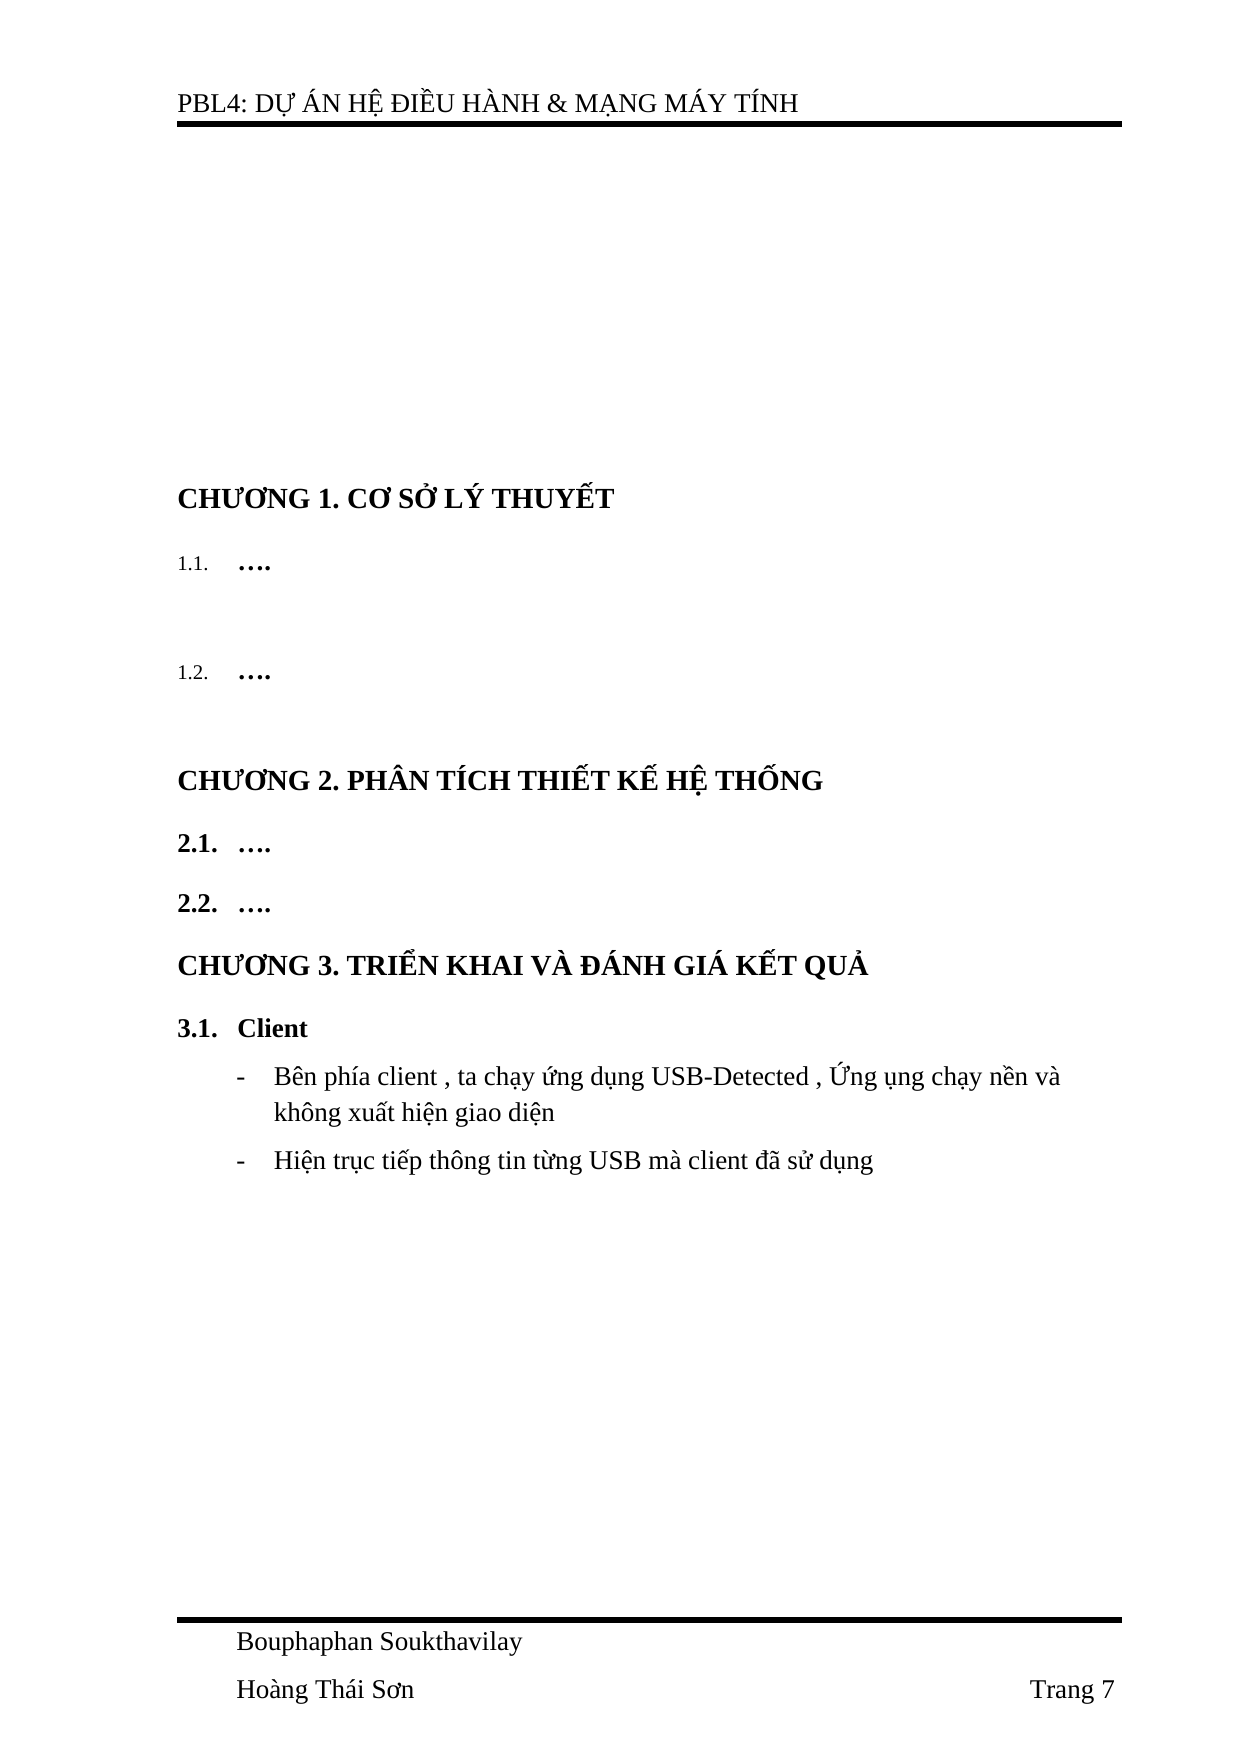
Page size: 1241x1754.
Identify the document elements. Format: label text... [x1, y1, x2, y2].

subtitle …. [177, 827, 1122, 858]
subtitle …. [177, 887, 1122, 918]
subtitle CHƯƠNG 2. PHÂN TÍCH THIẾT KẾ HỆ THỐNG [177, 763, 1122, 797]
subtitle …. [177, 545, 1122, 576]
list Bên phía client , ta chạy ứng dụng USB-Detected , Ứng ụng chạy nền và không xuất hiện giao diện [236, 1060, 1122, 1127]
subtitle …. [177, 654, 1122, 685]
subtitle CHƯƠNG 3. TRIỂN KHAI VÀ ĐÁNH GIÁ KẾT QUẢ [177, 948, 1122, 982]
subtitle CHƯƠNG 1. CƠ SỞ LÝ THUYẾT [177, 482, 1122, 515]
subtitle Client [177, 1012, 1122, 1043]
list Hiện trục tiếp thông tin từng USB mà client đã sử dụng [236, 1144, 1122, 1175]
